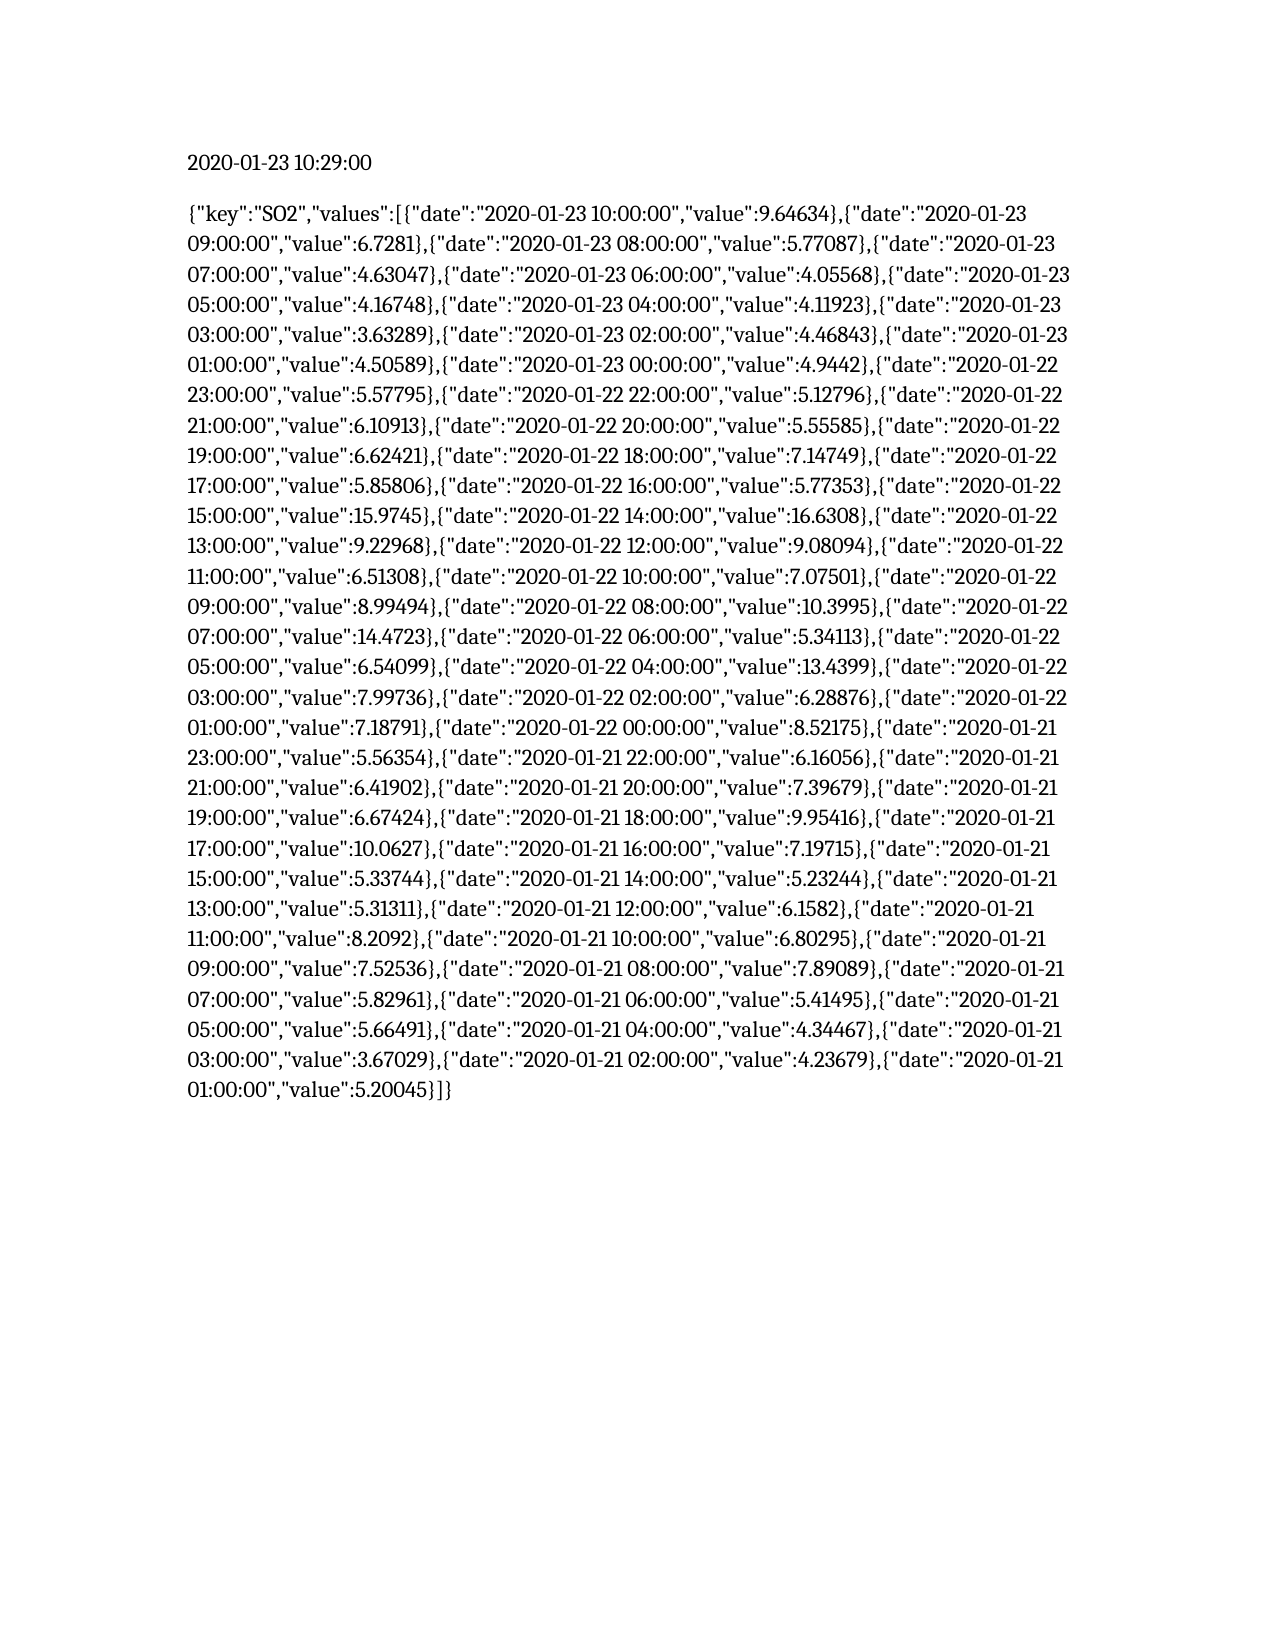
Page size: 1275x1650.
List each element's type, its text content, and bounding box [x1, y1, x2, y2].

text {"key":"SO2","values":[{"date":"2020-01-23 10:00:00","value":9.64634},{"date":"2020-01-23 09:00:00","value":6.7281},{"date":"2020-01-23 08:00:00","value":5.77087},{"date":"2020-01-23 07:00:00","value":4.63047},{"date":"2020-01-23 06:00:00","value":4.05568},{"date":"2020-01-23 05:00:00","value":4.16748},{"date":"2020-01-23 04:00:00","value":4.11923},{"date":"2020-01-23 03:00:00","value":3.63289},{"date":"2020-01-23 02:00:00","value":4.46843},{"date":"2020-01-23 01:00:00","value":4.50589},{"date":"2020-01-23 00:00:00","value":4.9442},{"date":"2020-01-22 23:00:00","value":5.57795},{"date":"2020-01-22 22:00:00","value":5.12796},{"date":"2020-01-22 21:00:00","value":6.10913},{"date":"2020-01-22 20:00:00","value":5.55585},{"date":"2020-01-22 19:00:00","value":6.62421},{"date":"2020-01-22 18:00:00","value":7.14749},{"date":"2020-01-22 17:00:00","value":5.85806},{"date":"2020-01-22 16:00:00","value":5.77353},{"date":"2020-01-22 15:00:00","value":15.9745},{"date":"2020-01-22 14:00:00","value":16.6308},{"date":"2020-01-22 13:00:00","value":9.22968},{"date":"2020-01-22 12:00:00","value":9.08094},{"date":"2020-01-22 11:00:00","value":6.51308},{"date":"2020-01-22 10:00:00","value":7.07501},{"date":"2020-01-22 09:00:00","value":8.99494},{"date":"2020-01-22 08:00:00","value":10.3995},{"date":"2020-01-22 07:00:00","value":14.4723},{"date":"2020-01-22 06:00:00","value":5.34113},{"date":"2020-01-22 05:00:00","value":6.54099},{"date":"2020-01-22 04:00:00","value":13.4399},{"date":"2020-01-22 03:00:00","value":7.99736},{"date":"2020-01-22 02:00:00","value":6.28876},{"date":"2020-01-22 01:00:00","value":7.18791},{"date":"2020-01-22 00:00:00","value":8.52175},{"date":"2020-01-21 23:00:00","value":5.56354},{"date":"2020-01-21 22:00:00","value":6.16056},{"date":"2020-01-21 21:00:00","value":6.41902},{"date":"2020-01-21 20:00:00","value":7.39679},{"date":"2020-01-21 19:00:00","value":6.67424},{"date":"2020-01-21 18:00:00","value":9.95416},{"date":"2020-01-21 17:00:00","value":10.0627},{"date":"2020-01-21 16:00:00","value":7.19715},{"date":"2020-01-21 15:00:00","value":5.33744},{"date":"2020-01-21 14:00:00","value":5.23244},{"date":"2020-01-21 13:00:00","value":5.31311},{"date":"2020-01-21 12:00:00","value":6.1582},{"date":"2020-01-21 11:00:00","value":8.2092},{"date":"2020-01-21 10:00:00","value":6.80295},{"date":"2020-01-21 09:00:00","value":7.52536},{"date":"2020-01-21 08:00:00","value":7.89089},{"date":"2020-01-21 07:00:00","value":5.82961},{"date":"2020-01-21 06:00:00","value":5.41495},{"date":"2020-01-21 05:00:00","value":5.66491},{"date":"2020-01-21 04:00:00","value":4.34467},{"date":"2020-01-21 03:00:00","value":3.67029},{"date":"2020-01-21 02:00:00","value":4.23679},{"date":"2020-01-21 01:00:00","value":5.20045}]} [187, 201, 1087, 1103]
text 2020-01-23 10:29:00 [187, 150, 1087, 176]
